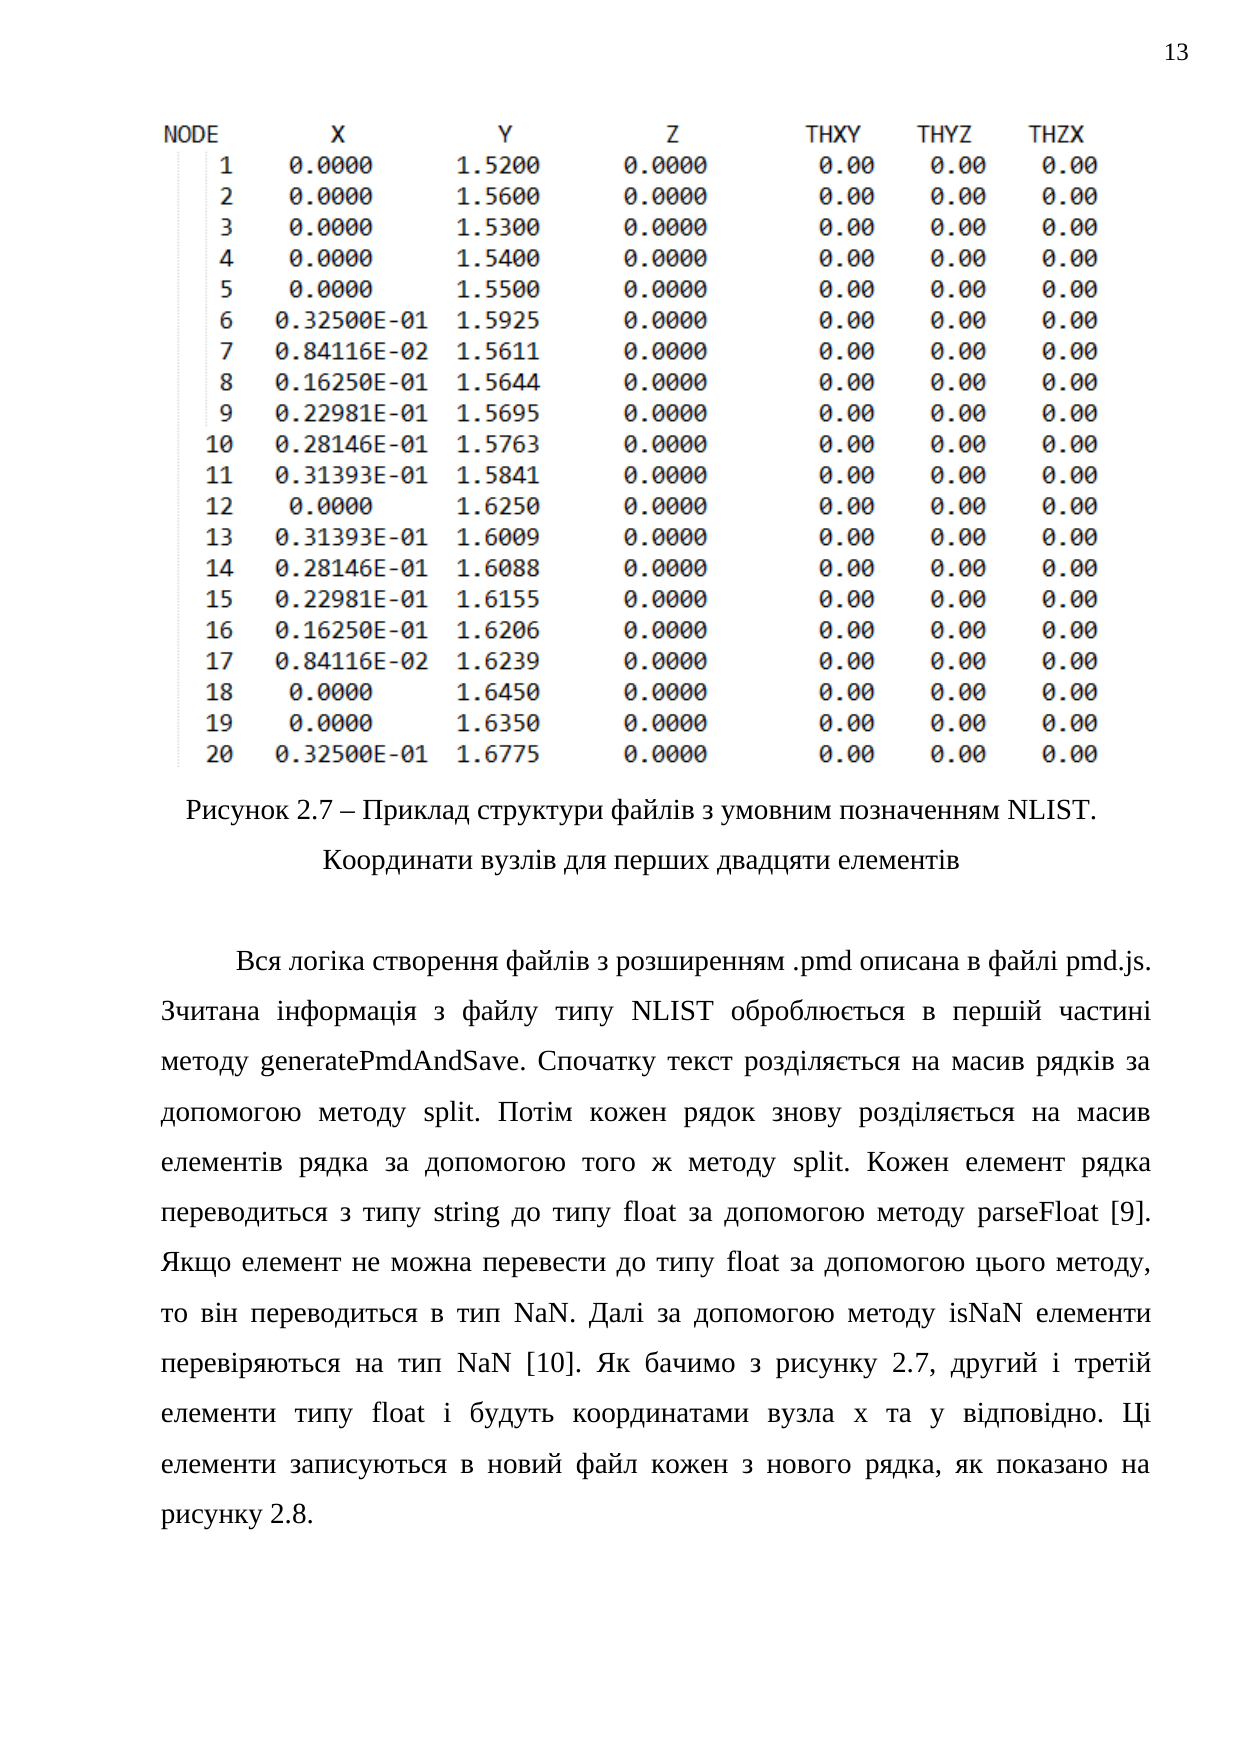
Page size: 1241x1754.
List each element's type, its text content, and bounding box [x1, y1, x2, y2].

picture [153, 118, 1129, 778]
text Рисунок 2.7 – Приклад структури файлів з умовним позначенням NLIST. Координати вузлів для перших двадцяти елементів [131, 792, 1152, 876]
text Вся логіка створення файлів з розширенням .pmd описана в файлі pmd.js. Зчитана інформація з файлу типу NLIST оброблюється в першій частині методу generatePmdAndSave. Спочатку текст розділяється на масив рядків за допомогою методу split. Потім кожен рядок знову розділяється на масив елементів рядка за допомогою того ж методу split. Кожен елемент рядка переводиться з типу string до типу float за допомогою методу parseFloat [9]. Якщо елемент не можна перевести до типу float за допомогою цього методу, то він переводиться в тип NaN. Далі за допомогою методу isNaN елементи перевіряються на тип NaN [10]. Як бачимо з рисунку 2.7, другий і третій елементи типу float і будуть координатами вузла x та y відповідно. Ці елементи записуються в новий файл кожен з нового рядка, як показано на рисунку 2.8. [161, 943, 1152, 1530]
